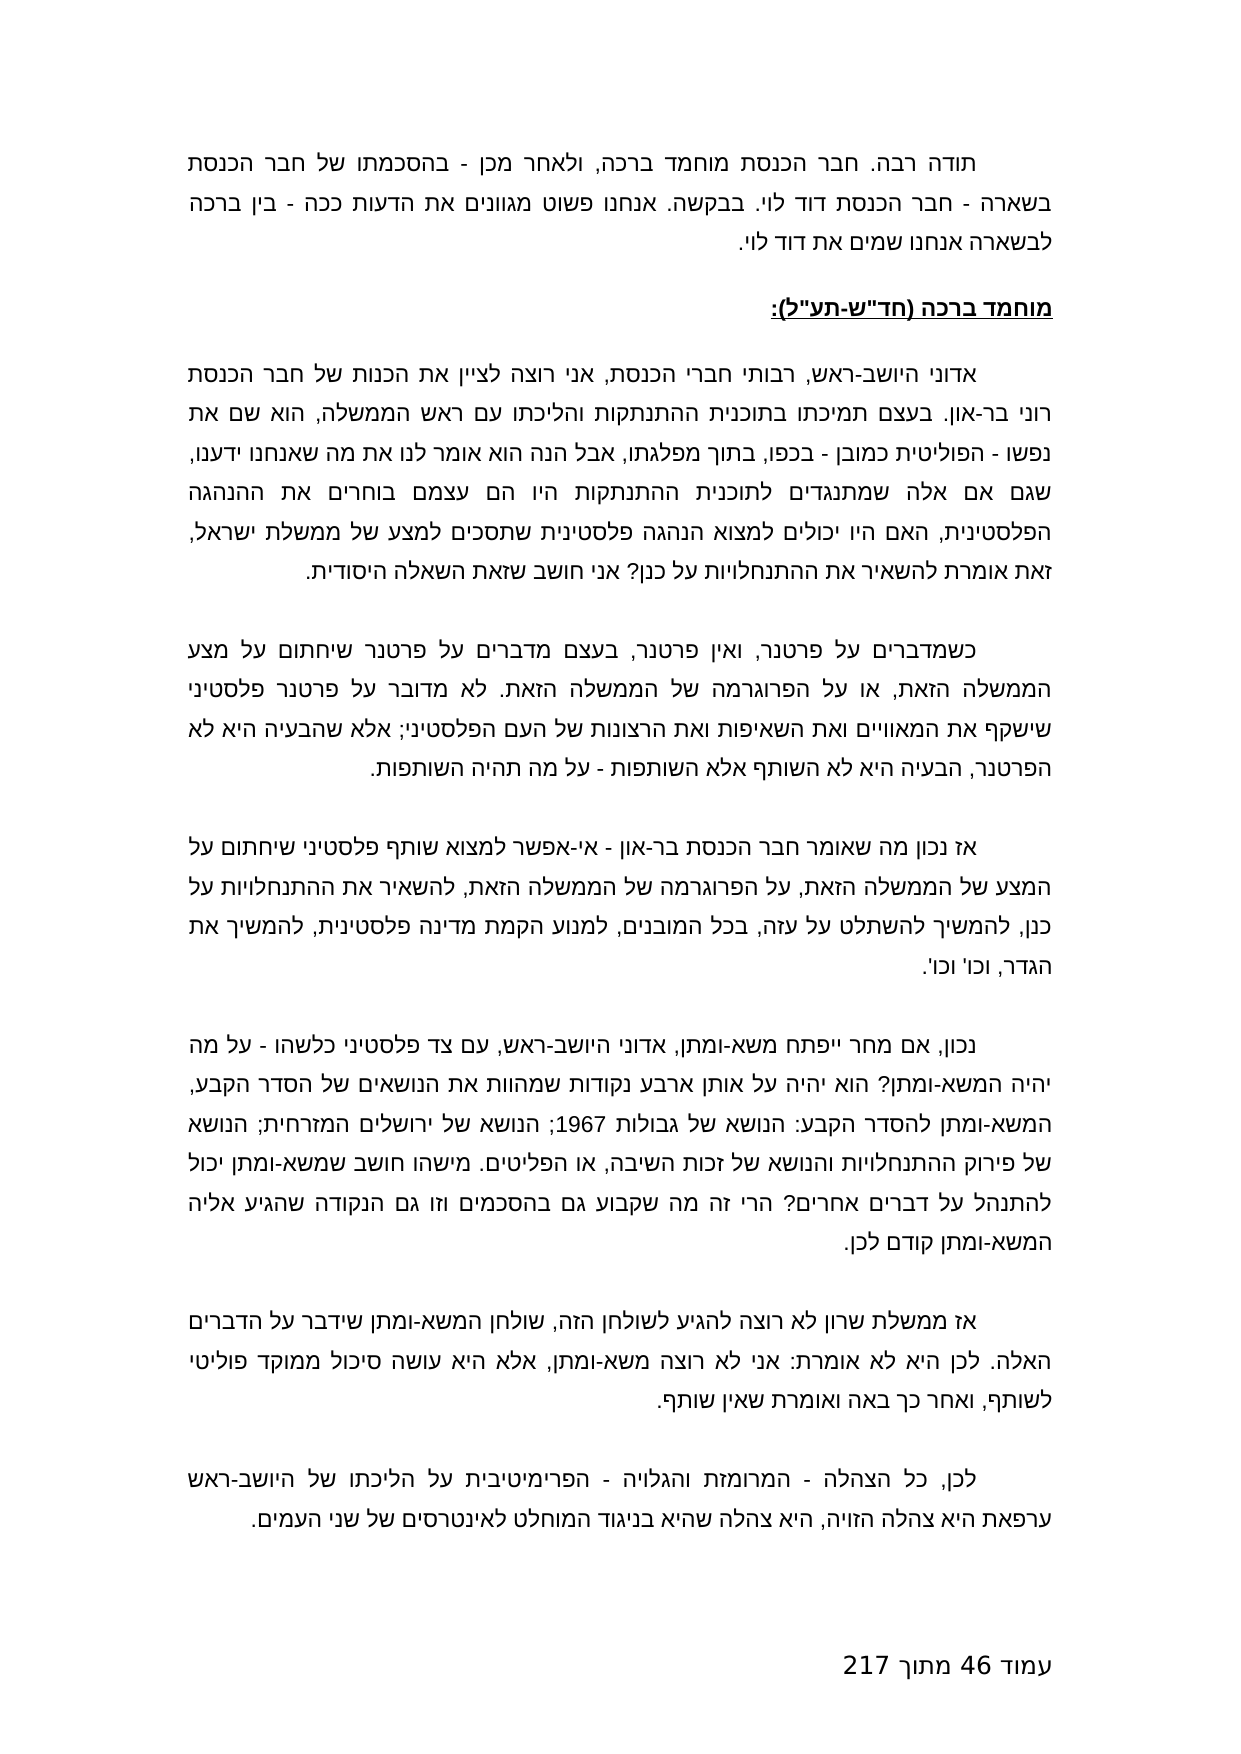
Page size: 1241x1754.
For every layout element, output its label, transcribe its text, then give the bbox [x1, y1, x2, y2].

text נכון, אם מחר ייפתח משא-ומתן, אדוני היושב-ראש, עם צד פלסטיני כלשהו - על מה יהיה המשא-ומתן? הוא יהיה על אותן ארבע נקודות שמהוות את הנושאים של הסדר הקבע, המשא-ומתן להסדר הקבע: הנושא של גבולות 1967; הנושא של ירושלים המזרחית; הנושא של פירוק ההתנחלויות והנושא של זכות השיבה, או הפליטים. מישהו חושב שמשא-ומתן יכול להתנהל על דברים אחרים? הרי זה מה שקבוע גם בהסכמים וזו גם הנקודה שהגיע אליה המשא-ומתן קודם לכן. [187, 1032, 1053, 1256]
text מוחמד ברכה (חד"ש-תע"ל): [187, 268, 1053, 321]
text תודה רבה. חבר הכנסת מוחמד ברכה, ולאחר מכן - בהסכמתו של חבר הכנסת בשארה - חבר הכנסת דוד לוי. בבקשה. אנחנו פשוט מגוונים את הדעות ככה - בין ברכה לבשארה אנחנו שמים את דוד לוי. [187, 150, 1053, 255]
text אז ממשלת שרון לא רוצה להגיע לשולחן הזה, שולחן המשא-ומתן שידבר על הדברים האלה. לכן היא לא אומרת: אני לא רוצה משא-ומתן, אלא היא עושה סיכול ממוקד פוליטי לשותף, ואחר כך באה ואומרת שאין שותף. [187, 1308, 1053, 1413]
text לכן, כל הצהלה - המרומזת והגלויה - הפרימיטיבית על הליכתו של היושב-ראש ערפאת היא צהלה הזויה, היא צהלה שהיא בניגוד המוחלט לאינטרסים של שני העמים. [187, 1466, 1053, 1532]
text אדוני היושב-ראש, רבותי חברי הכנסת, אני רוצה לציין את הכנות של חבר הכנסת רוני בר-און. בעצם תמיכתו בתוכנית ההתנתקות והליכתו עם ראש הממשלה, הוא שם את נפשו - הפוליטית כמובן - בכפו, בתוך מפלגתו, אבל הנה הוא אומר לנו את מה שאנחנו ידענו, שגם אם אלה שמתנגדים לתוכנית ההתנתקות היו הם עצמם בוחרים את ההנהגה הפלסטינית, האם היו יכולים למצוא הנהגה פלסטינית שתסכים למצע של ממשלת ישראל, זאת אומרת להשאיר את ההתנחלויות על כנן? אני חושב שזאת השאלה היסודית. [187, 361, 1053, 584]
text כשמדברים על פרטנר, ואין פרטנר, בעצם מדברים על פרטנר שיחתום על מצע הממשלה הזאת, או על הפרוגרמה של הממשלה הזאת. לא מדובר על פרטנר פלסטיני שישקף את המאוויים ואת השאיפות ואת הרצונות של העם הפלסטיני; אלא שהבעיה היא לא הפרטנר, הבעיה היא לא השותף אלא השותפות - על מה תהיה השותפות. [187, 637, 1053, 782]
text אז נכון מה שאומר חבר הכנסת בר-און - אי-אפשר למצוא שותף פלסטיני שיחתום על המצע של הממשלה הזאת, על הפרוגרמה של הממשלה הזאת, להשאיר את ההתנחלויות על כנן, להמשיך להשתלט על עזה, בכל המובנים, למנוע הקמת מדינה פלסטינית, להמשיך את הגדר, וכו' וכו'. [187, 834, 1053, 979]
